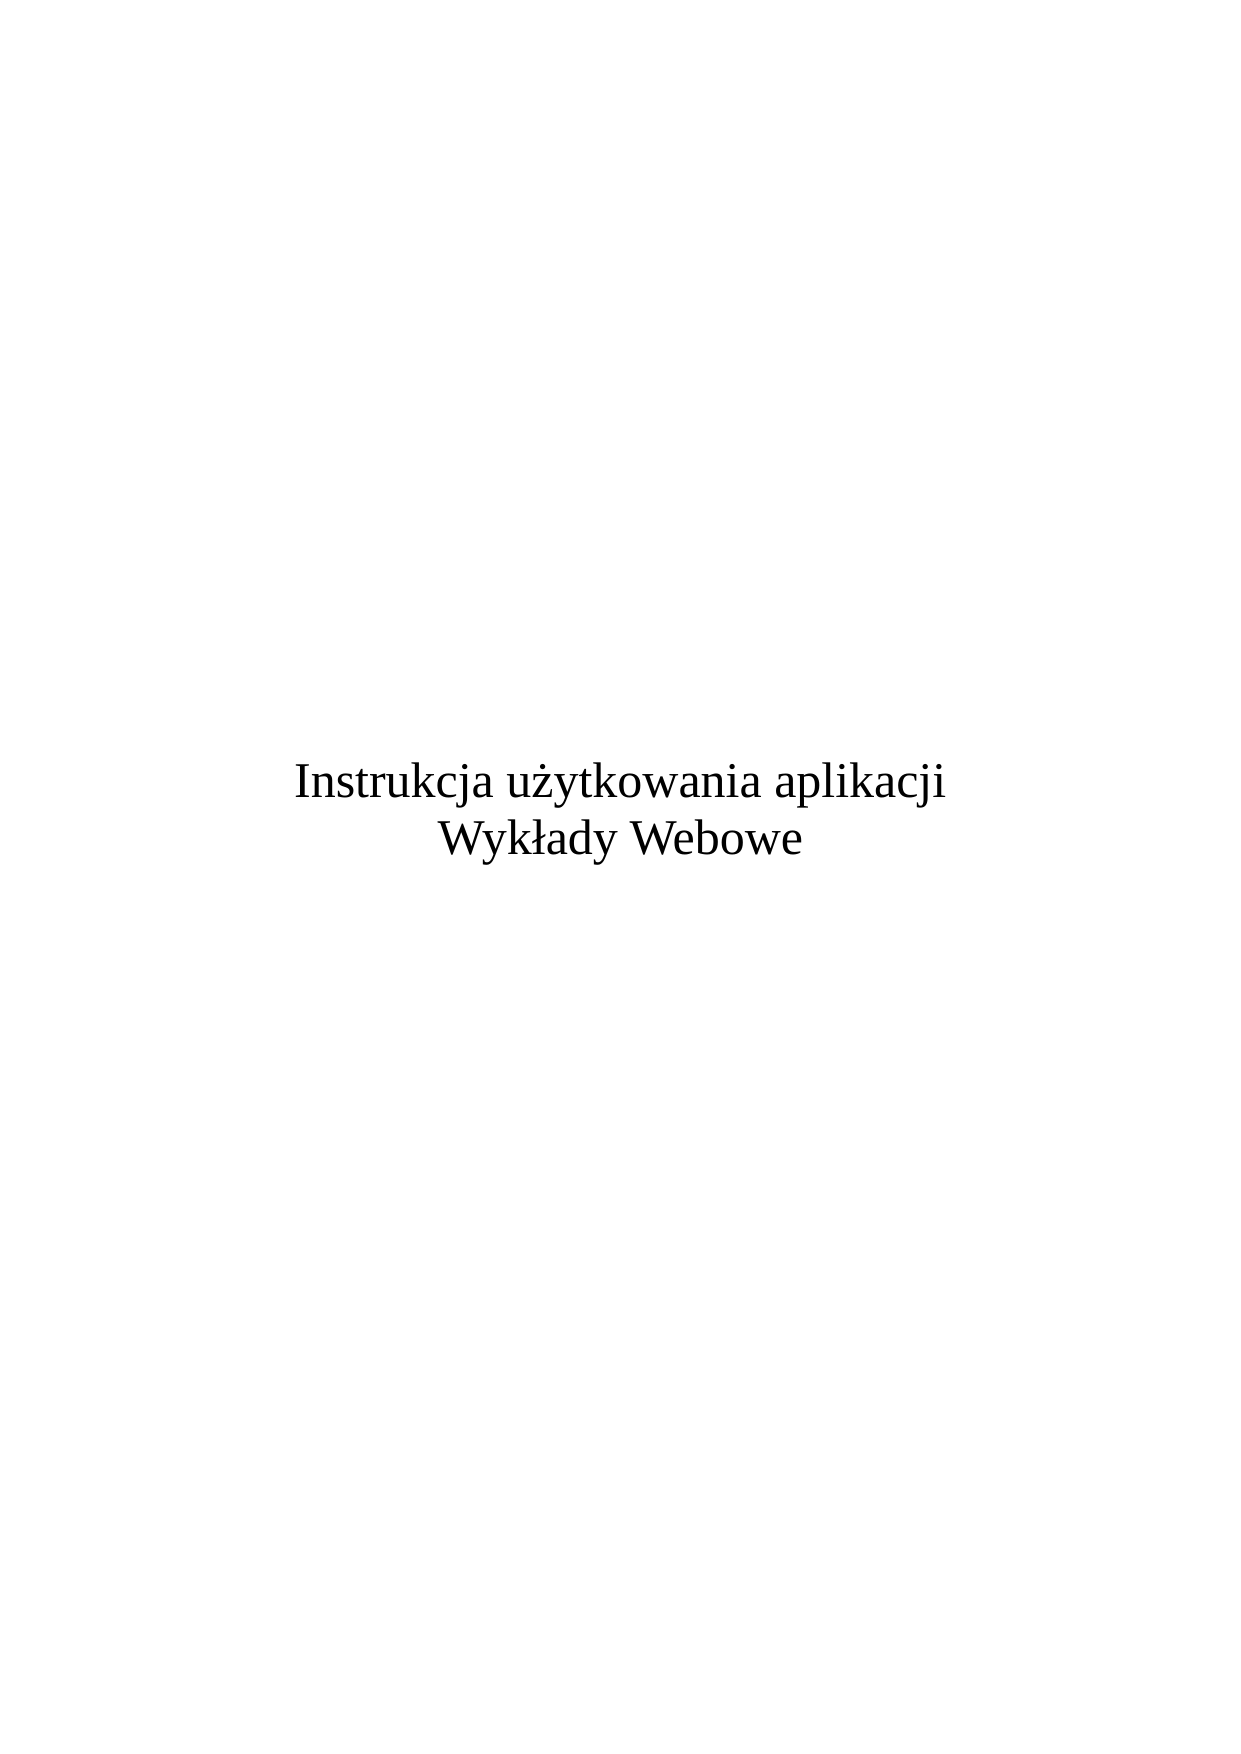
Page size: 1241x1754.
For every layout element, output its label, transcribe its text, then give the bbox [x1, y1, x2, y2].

text Wykłady Webowe [118, 808, 1122, 866]
text Instrukcja użytkowania aplikacji [118, 751, 1122, 808]
